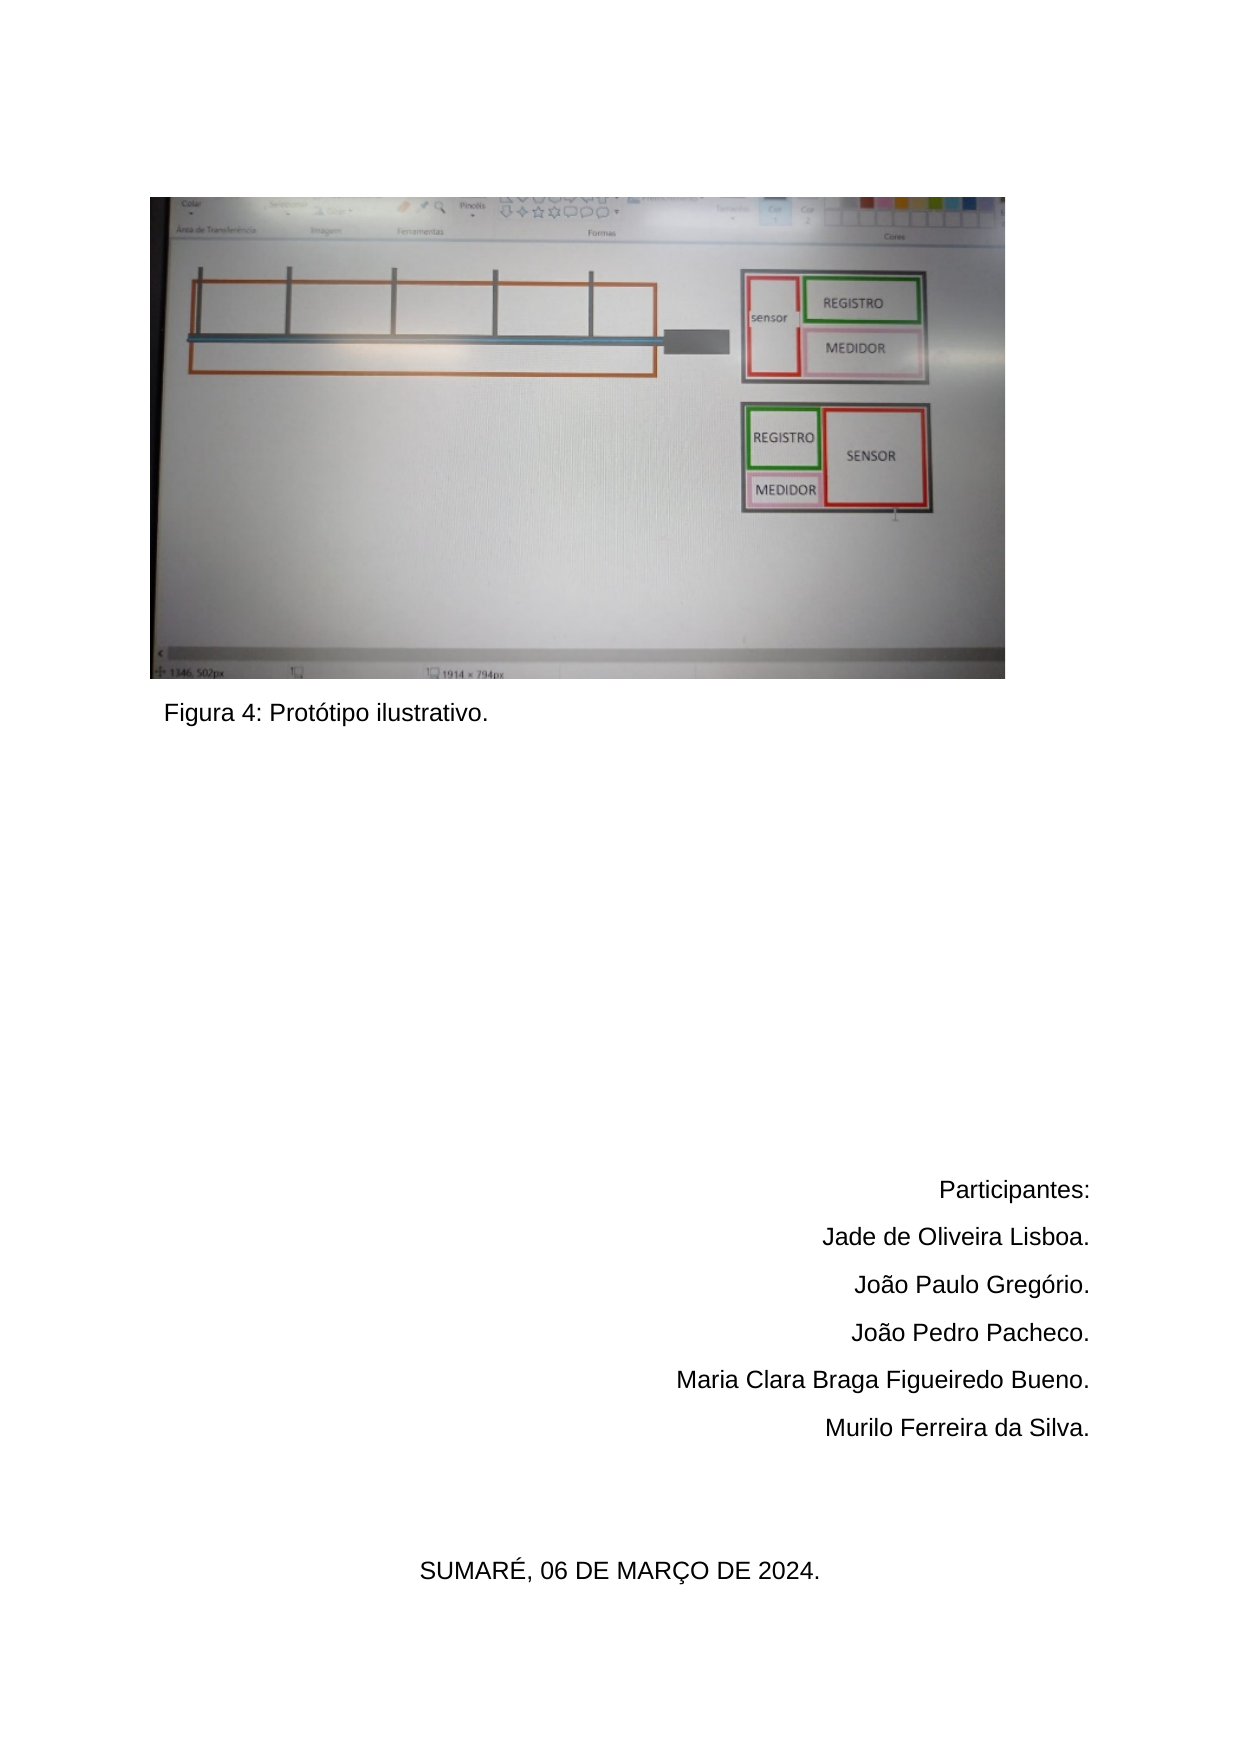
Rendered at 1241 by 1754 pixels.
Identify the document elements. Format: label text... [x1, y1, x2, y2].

text SUMARÉ, 06 DE MARÇO DE 2024. [150, 1556, 1090, 1585]
text Jade de Oliveira Lisboa. [150, 1222, 1090, 1251]
text João Pedro Pacheco. [150, 1318, 1090, 1347]
text Figura 4: Protótipo ilustrativo. [150, 698, 1090, 726]
text Murilo Ferreira da Silva. [150, 1413, 1090, 1442]
text João Paulo Gregório. [150, 1270, 1090, 1299]
text Maria Clara Braga Figueiredo Bueno. [150, 1366, 1090, 1394]
text Participantes: [150, 1175, 1090, 1203]
picture [150, 197, 1006, 679]
